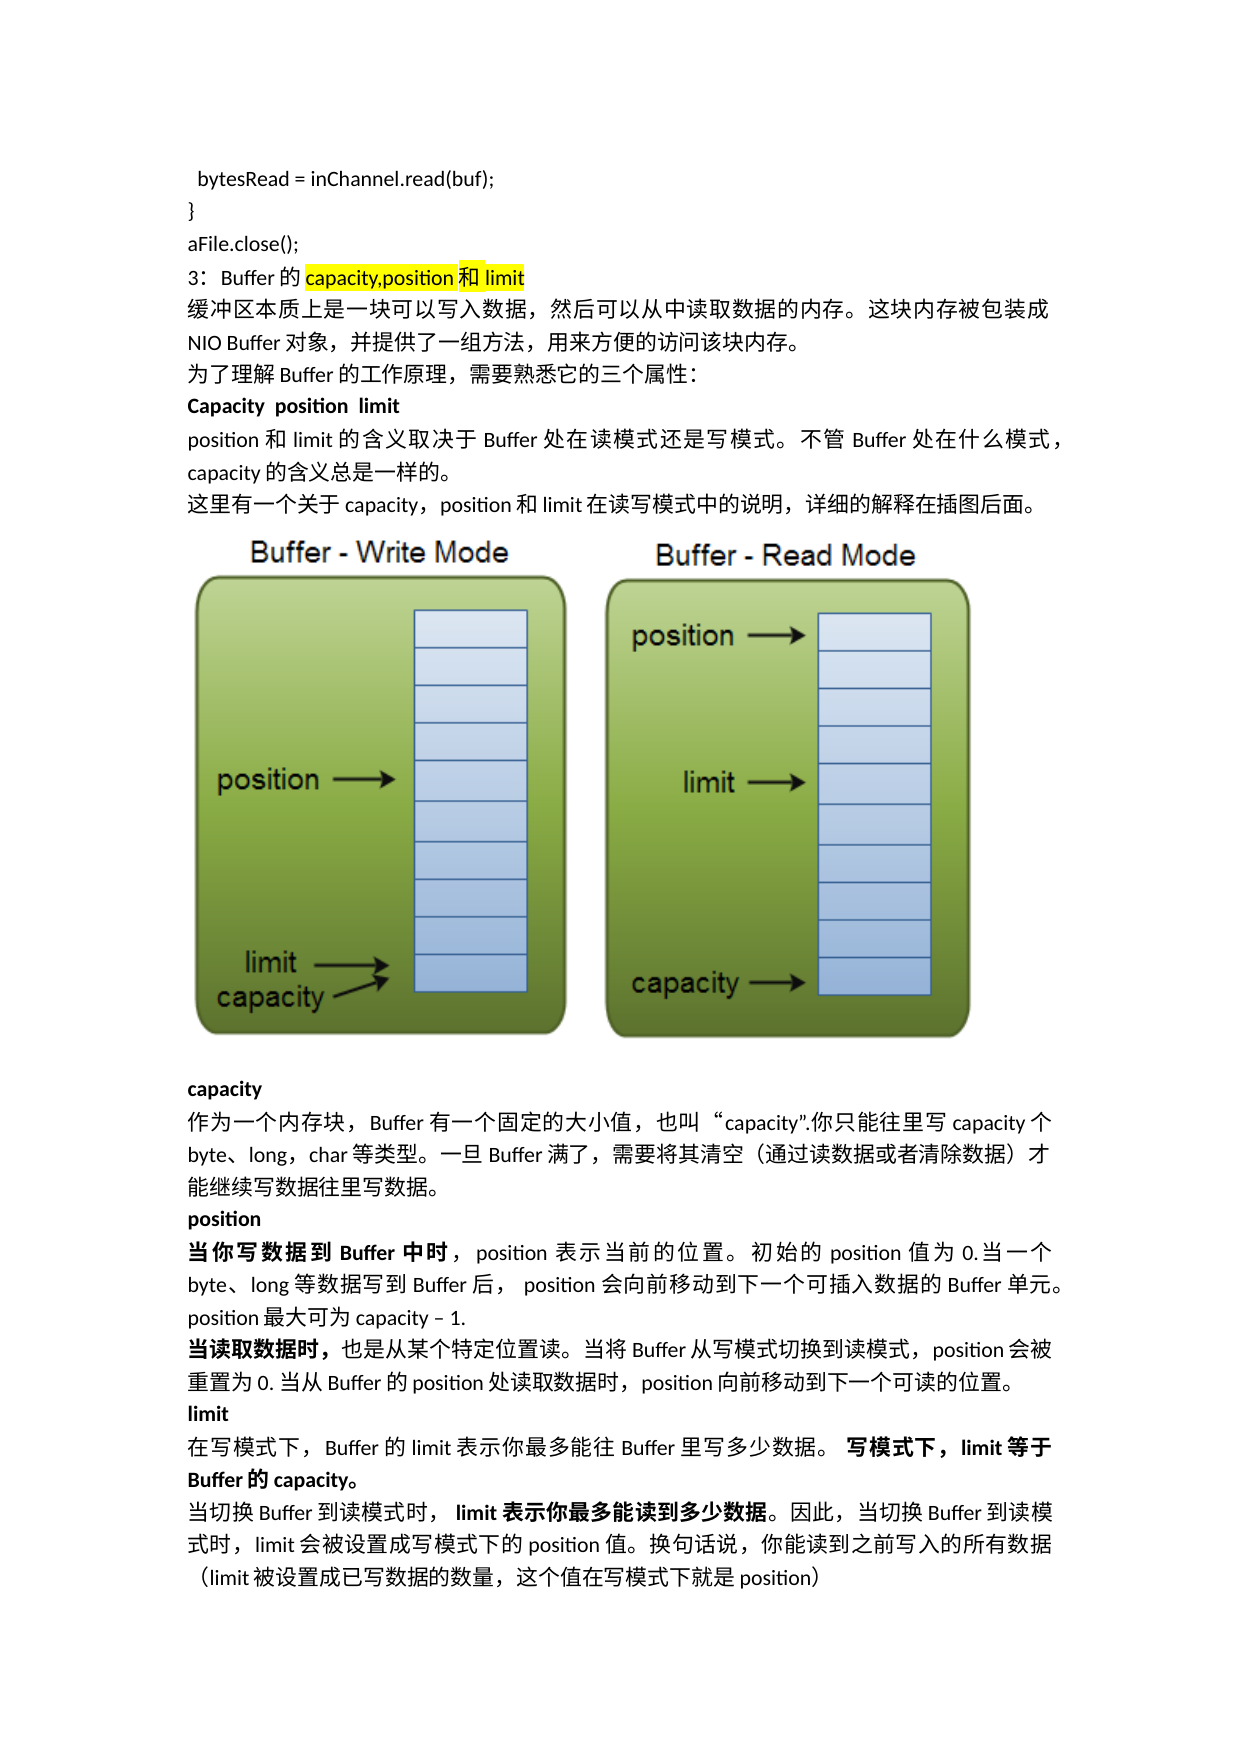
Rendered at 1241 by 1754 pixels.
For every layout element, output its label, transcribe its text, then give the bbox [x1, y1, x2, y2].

text 当切换Buffer到读模式时， limit表示你最多能读到多少数据。因此，当切换Buffer到读模式时，limit会被设置成写模式下的position值。换句话说，你能读到之前写入的所有数据（limit被设置成已写数据的数量，这个值在写模式下就是position） [187, 1494, 1053, 1592]
text position和limit的含义取决于Buffer处在读模式还是写模式。不管Buffer处在什么模式，capacity的含义总是一样的。 [187, 422, 1053, 487]
text } [187, 194, 1053, 227]
text 缓冲区本质上是一块可以写入数据，然后可以从中读取数据的内存。这块内存被包装成NIO Buffer对象，并提供了一组方法，用来方便的访问该块内存。 [187, 292, 1053, 357]
text 这里有一个关于capacity，position和limit在读写模式中的说明，详细的解释在插图后面。 [187, 487, 1053, 519]
text Capacity position limit [187, 389, 1053, 422]
text capacity [187, 1072, 1053, 1104]
text bytesRead = inChannel.read(buf); [187, 162, 1053, 194]
text 3：Buffer的capacity,position和limit [187, 259, 1053, 292]
text position [187, 1202, 1053, 1234]
text 当你写数据到Buffer中时，position表示当前的位置。初始的position值为0.当一个byte、long等数据写到Buffer后， position会向前移动到下一个可插入数据的Buffer单元。position最大可为capacity – 1. [187, 1234, 1053, 1332]
text 作为一个内存块，Buffer有一个固定的大小值，也叫“capacity”.你只能往里写capacity个byte、long，char等类型。一旦Buffer满了，需要将其清空（通过读数据或者清除数据）才能继续写数据往里写数据。 [187, 1104, 1053, 1202]
text 为了理解Buffer的工作原理，需要熟悉它的三个属性： [187, 357, 1053, 389]
text 在写模式下，Buffer的limit表示你最多能往Buffer里写多少数据。 写模式下，limit等于Buffer的capacity。 [187, 1429, 1053, 1494]
picture [187, 519, 979, 1054]
text aFile.close(); [187, 227, 1053, 259]
text 当读取数据时，也是从某个特定位置读。当将Buffer从写模式切换到读模式，position会被重置为0. 当从Buffer的position处读取数据时，position向前移动到下一个可读的位置。 [187, 1332, 1053, 1397]
text limit [187, 1397, 1053, 1429]
